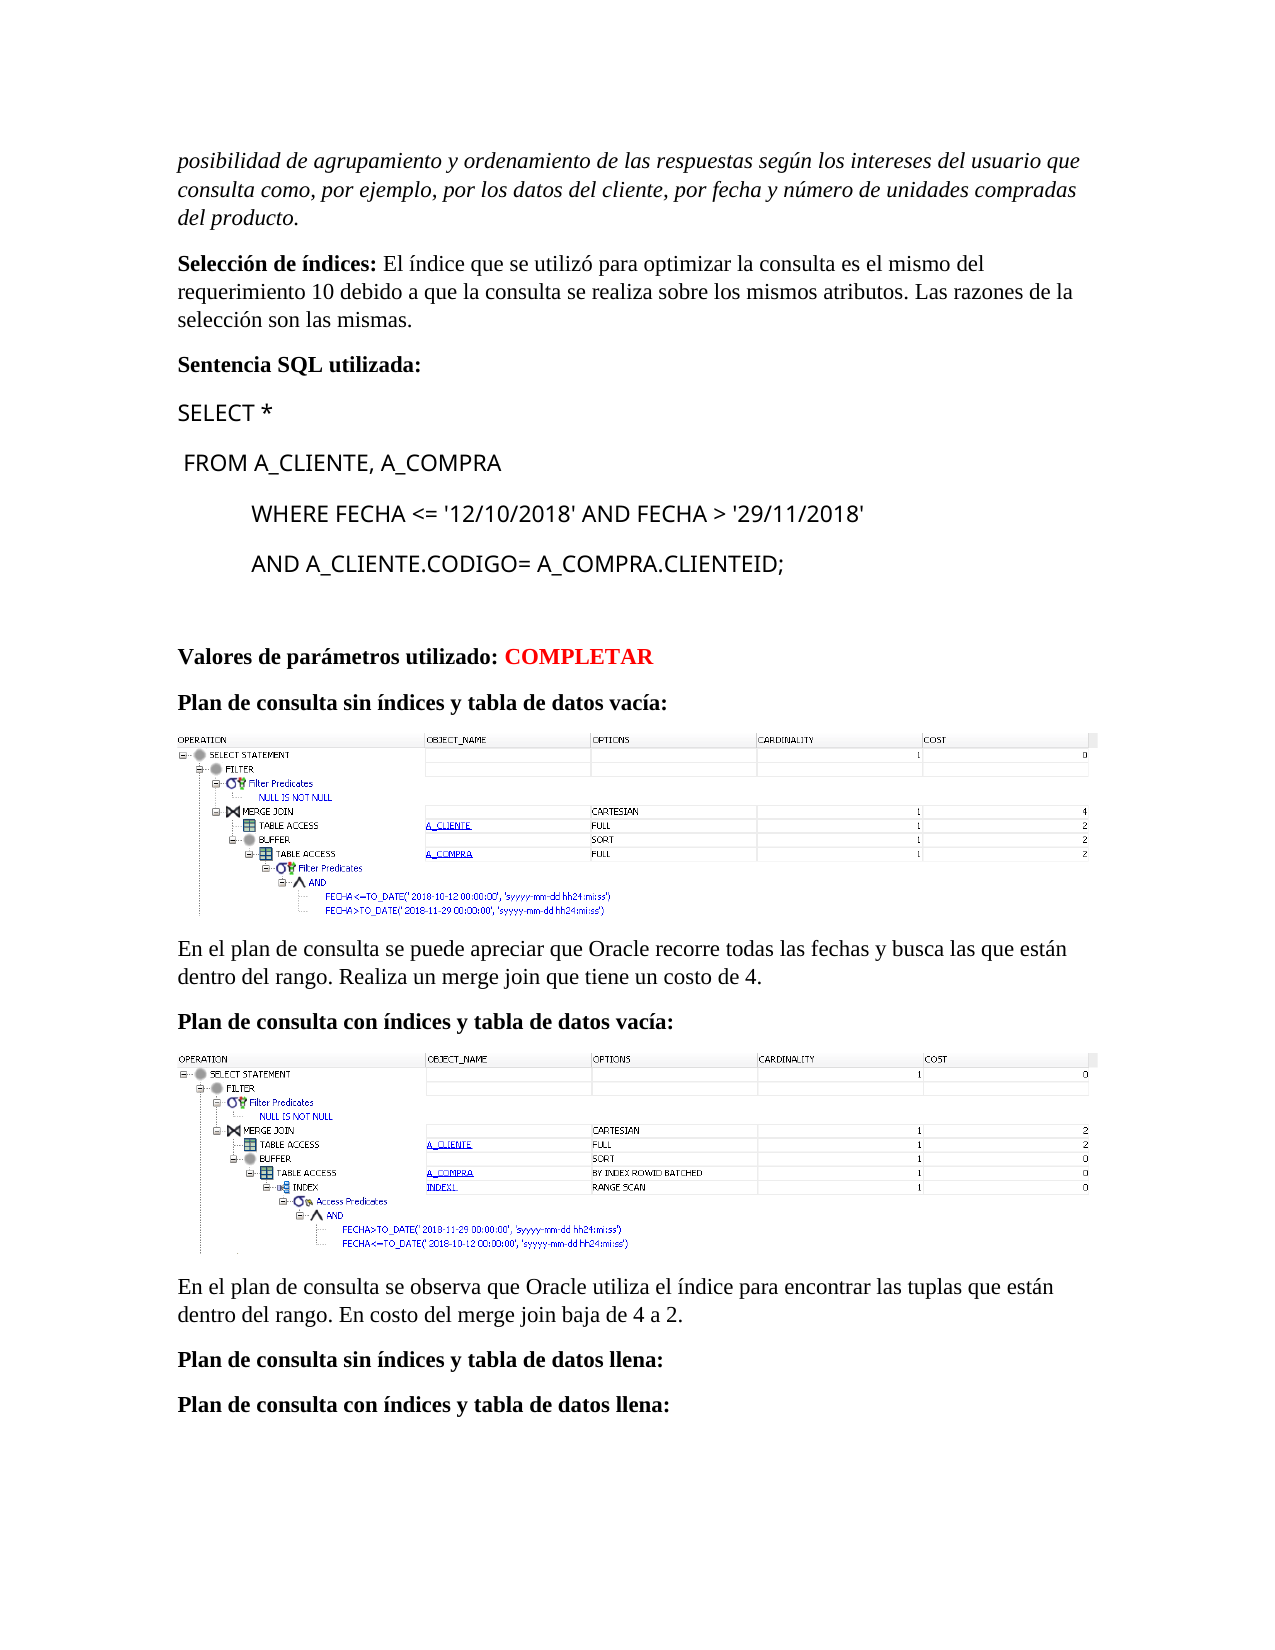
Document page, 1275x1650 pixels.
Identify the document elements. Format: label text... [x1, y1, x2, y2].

picture [177, 1053, 1098, 1254]
text AND A_CLIENTE.CODIGO= A_COMPRA.CLIENTEID; [177, 548, 1098, 579]
text Sentencia SQL utilizada: [177, 352, 1098, 378]
text SELECT * [177, 397, 1098, 428]
text En el plan de consulta se observa que Oracle utiliza el índice para encontrar las tuplas que están dentro del rango. En costo del merge join baja de 4 a 2. [177, 1273, 1098, 1328]
text Valores de parámetros utilizado: COMPLETAR [177, 643, 1098, 670]
text Selección de índices: El índice que se utilizó para optimizar la consulta es el mismo del requerimiento 10 debido a que la consulta se realiza sobre los mismos atributos. Las razones de la selección son las mismas. [177, 249, 1098, 333]
text Plan de consulta sin índices y tabla de datos llena: [177, 1346, 1098, 1373]
text En el plan de consulta se puede apreciar que Oracle recorre todas las fechas y busca las que están dentro del rango. Realiza un merge join que tiene un costo de 4. [177, 935, 1098, 989]
text Plan de consulta sin índices y tabla de datos vacía: [177, 688, 1098, 715]
text Plan de consulta con índices y tabla de datos vacía: [177, 1008, 1098, 1035]
picture [177, 733, 1098, 916]
text WHERE FECHA <= '12/10/2018' AND FECHA > '29/11/2018' [177, 497, 1098, 529]
text FROM A_CLIENTE, A_COMPRA [177, 447, 1098, 478]
text Plan de consulta con índices y tabla de datos llena: [177, 1391, 1098, 1418]
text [177, 148, 1098, 231]
